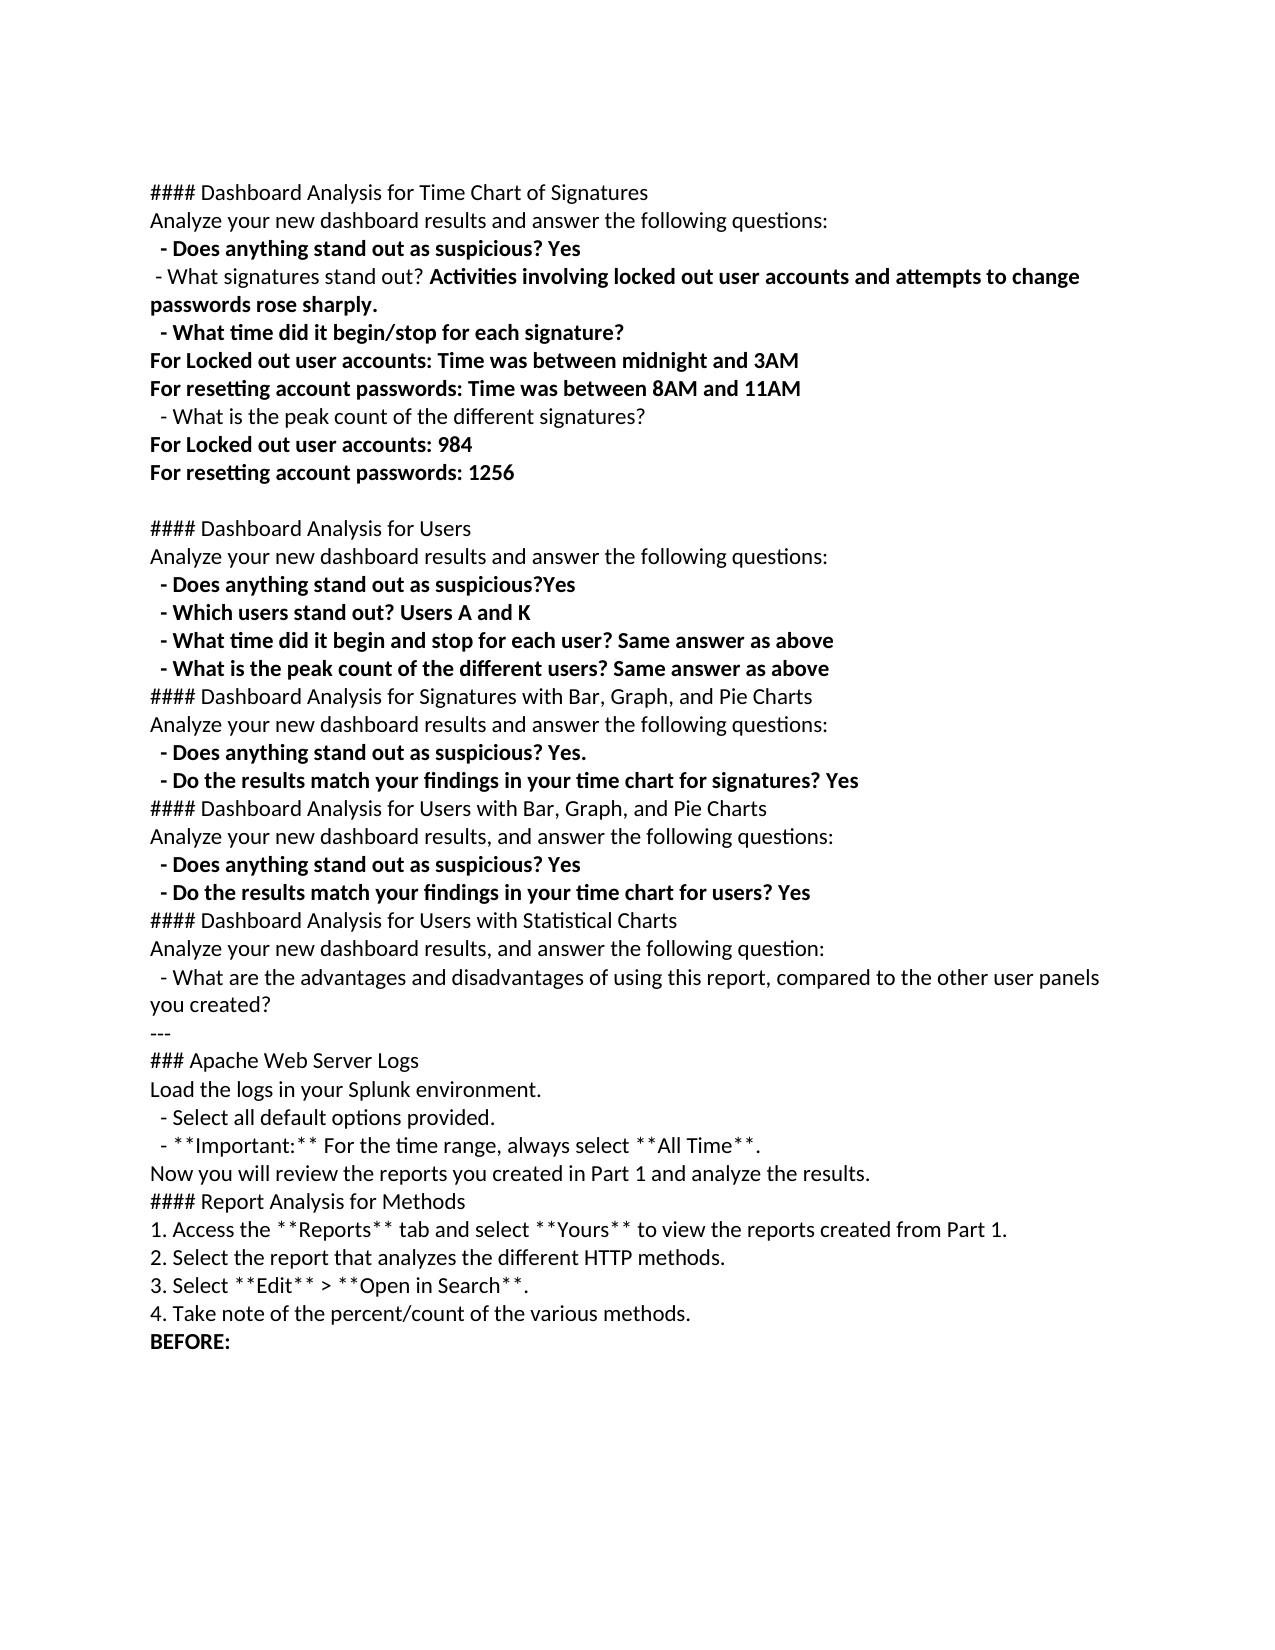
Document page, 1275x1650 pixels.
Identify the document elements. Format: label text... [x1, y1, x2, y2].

text - Does anything stand out as suspicious? Yes [150, 234, 1125, 262]
text For Locked out user accounts: Time was between midnight and 3AM [150, 346, 1125, 374]
text - Select all default options provided. [150, 1103, 1125, 1131]
text For resetting account passwords: 1256 [150, 458, 1125, 486]
text Analyze your new dashboard results, and answer the following questions: [150, 822, 1125, 851]
text For Locked out user accounts: 984 [150, 430, 1125, 458]
text - Do the results match your findings in your time chart for signatures? Yes [150, 766, 1125, 794]
text Analyze your new dashboard results and answer the following questions: [150, 206, 1125, 234]
text Analyze your new dashboard results, and answer the following question: [150, 934, 1125, 963]
text - Which users stand out? Users A and K [150, 598, 1125, 626]
text For resetting account passwords: Time was between 8AM and 11AM [150, 374, 1125, 402]
text - **Important:** For the time range, always select **All Time**. [150, 1131, 1125, 1159]
text BEFORE: [150, 1327, 1125, 1355]
text --- [150, 1019, 1125, 1047]
text ### Apache Web Server Logs [150, 1047, 1125, 1075]
text 4. Take note of the percent/count of the various methods. [150, 1299, 1125, 1327]
text - Does anything stand out as suspicious? Yes. [150, 738, 1125, 766]
text - What is the peak count of the different users? Same answer as above [150, 654, 1125, 682]
text - What time did it begin/stop for each signature? [150, 318, 1125, 346]
text Load the logs in your Splunk environment. [150, 1075, 1125, 1103]
text Analyze your new dashboard results and answer the following questions: [150, 542, 1125, 570]
text - Do the results match your findings in your time chart for users? Yes [150, 878, 1125, 907]
text 1. Access the **Reports** tab and select **Yours** to view the reports created from Part 1. [150, 1215, 1125, 1243]
text - What is the peak count of the different signatures? [150, 402, 1125, 430]
text Now you will review the reports you created in Part 1 and analyze the results. [150, 1159, 1125, 1187]
text - Does anything stand out as suspicious? Yes [150, 851, 1125, 878]
text - What are the advantages and disadvantages of using this report, compared to the other user panels you created? [150, 963, 1125, 1019]
text - What time did it begin and stop for each user? Same answer as above [150, 626, 1125, 654]
text #### Report Analysis for Methods [150, 1187, 1125, 1215]
text - What signatures stand out? Activities involving locked out user accounts and attempts to change passwords rose sharply. [150, 262, 1125, 318]
text #### Dashboard Analysis for Users with Statistical Charts [150, 907, 1125, 934]
text #### Dashboard Analysis for Time Chart of Signatures [150, 178, 1125, 206]
text - Does anything stand out as suspicious?Yes [150, 570, 1125, 598]
text 2. Select the report that analyzes the different HTTP methods. [150, 1243, 1125, 1271]
text 3. Select **Edit** > **Open in Search**. [150, 1271, 1125, 1299]
text #### Dashboard Analysis for Users [150, 514, 1125, 542]
text Analyze your new dashboard results and answer the following questions: [150, 710, 1125, 738]
text #### Dashboard Analysis for Users with Bar, Graph, and Pie Charts [150, 794, 1125, 822]
text #### Dashboard Analysis for Signatures with Bar, Graph, and Pie Charts [150, 682, 1125, 710]
